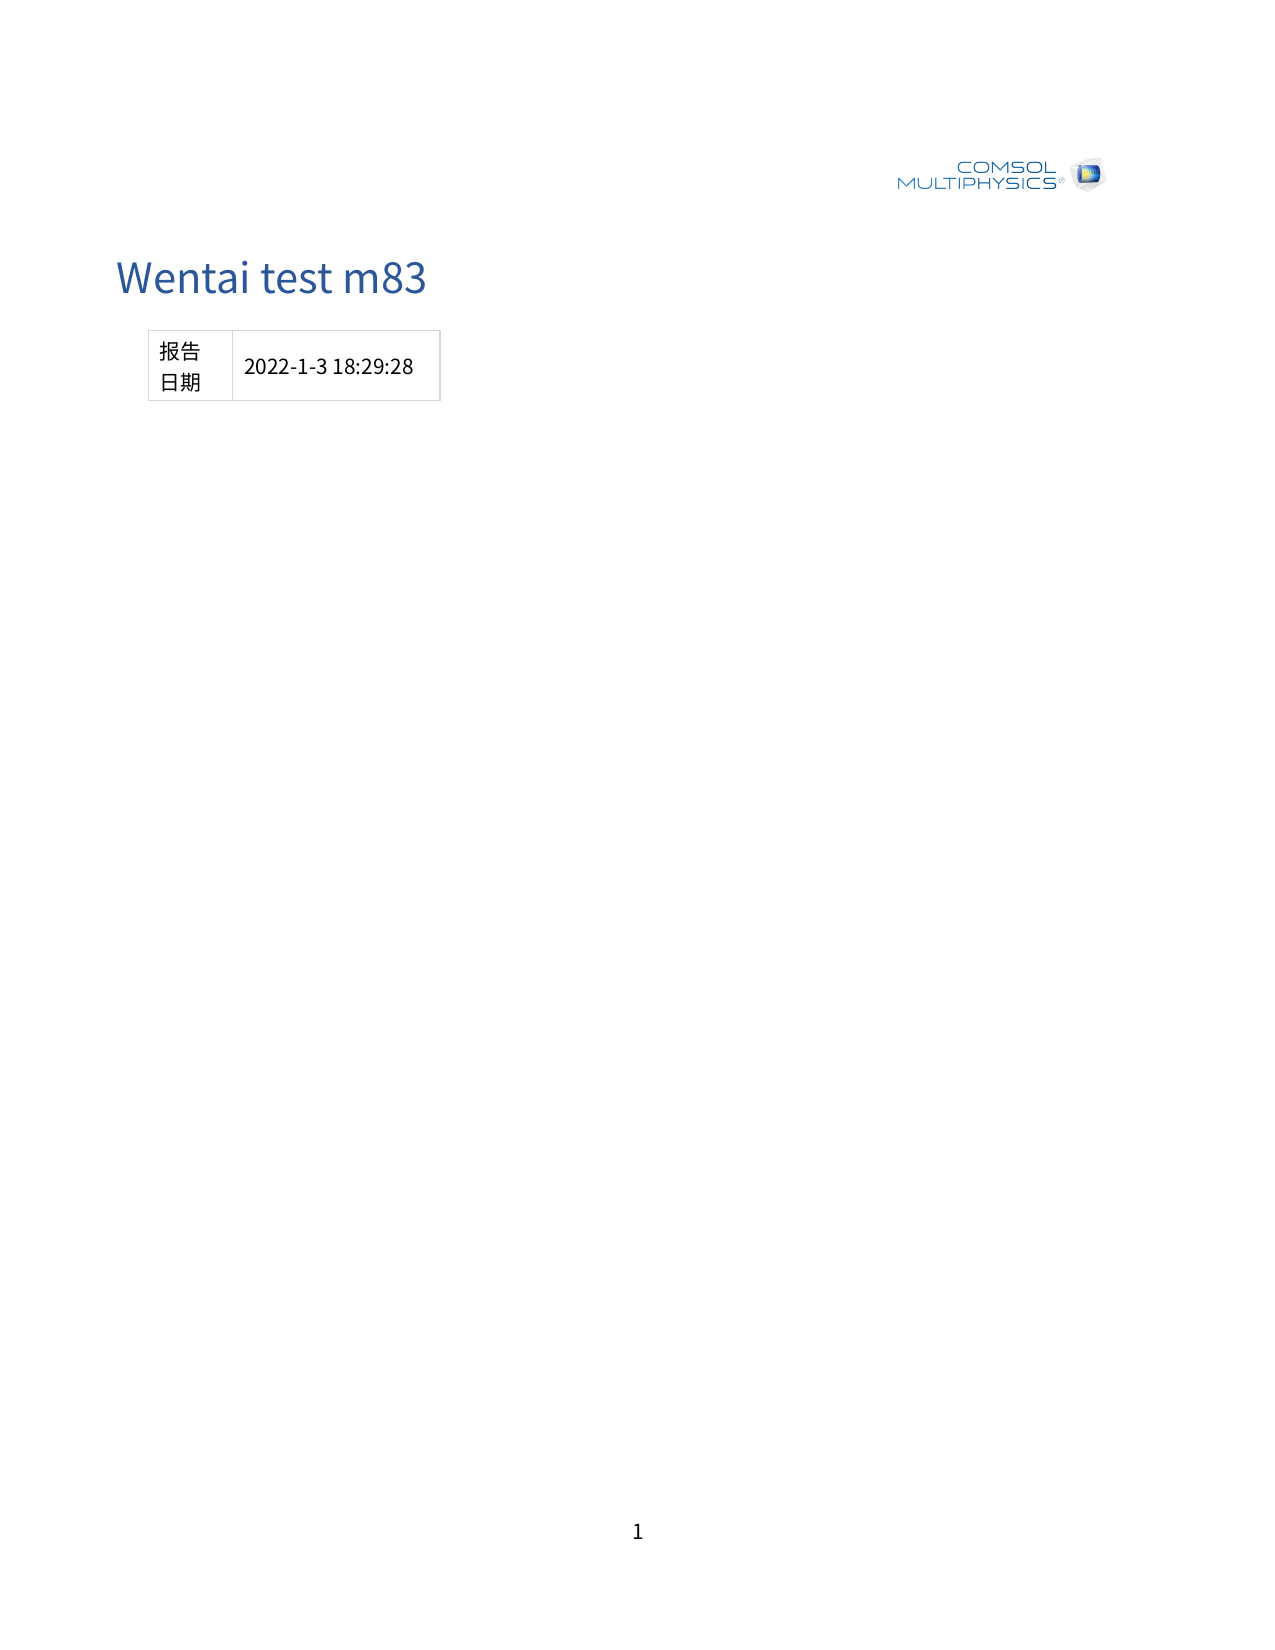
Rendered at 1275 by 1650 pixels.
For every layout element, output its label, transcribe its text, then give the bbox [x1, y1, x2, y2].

table_header 报告日期 [149, 331, 232, 400]
title Wentai test m83 [117, 245, 1125, 305]
picture [877, 150, 1125, 203]
table_header 2022-1-3 18:29:28 [233, 331, 439, 400]
